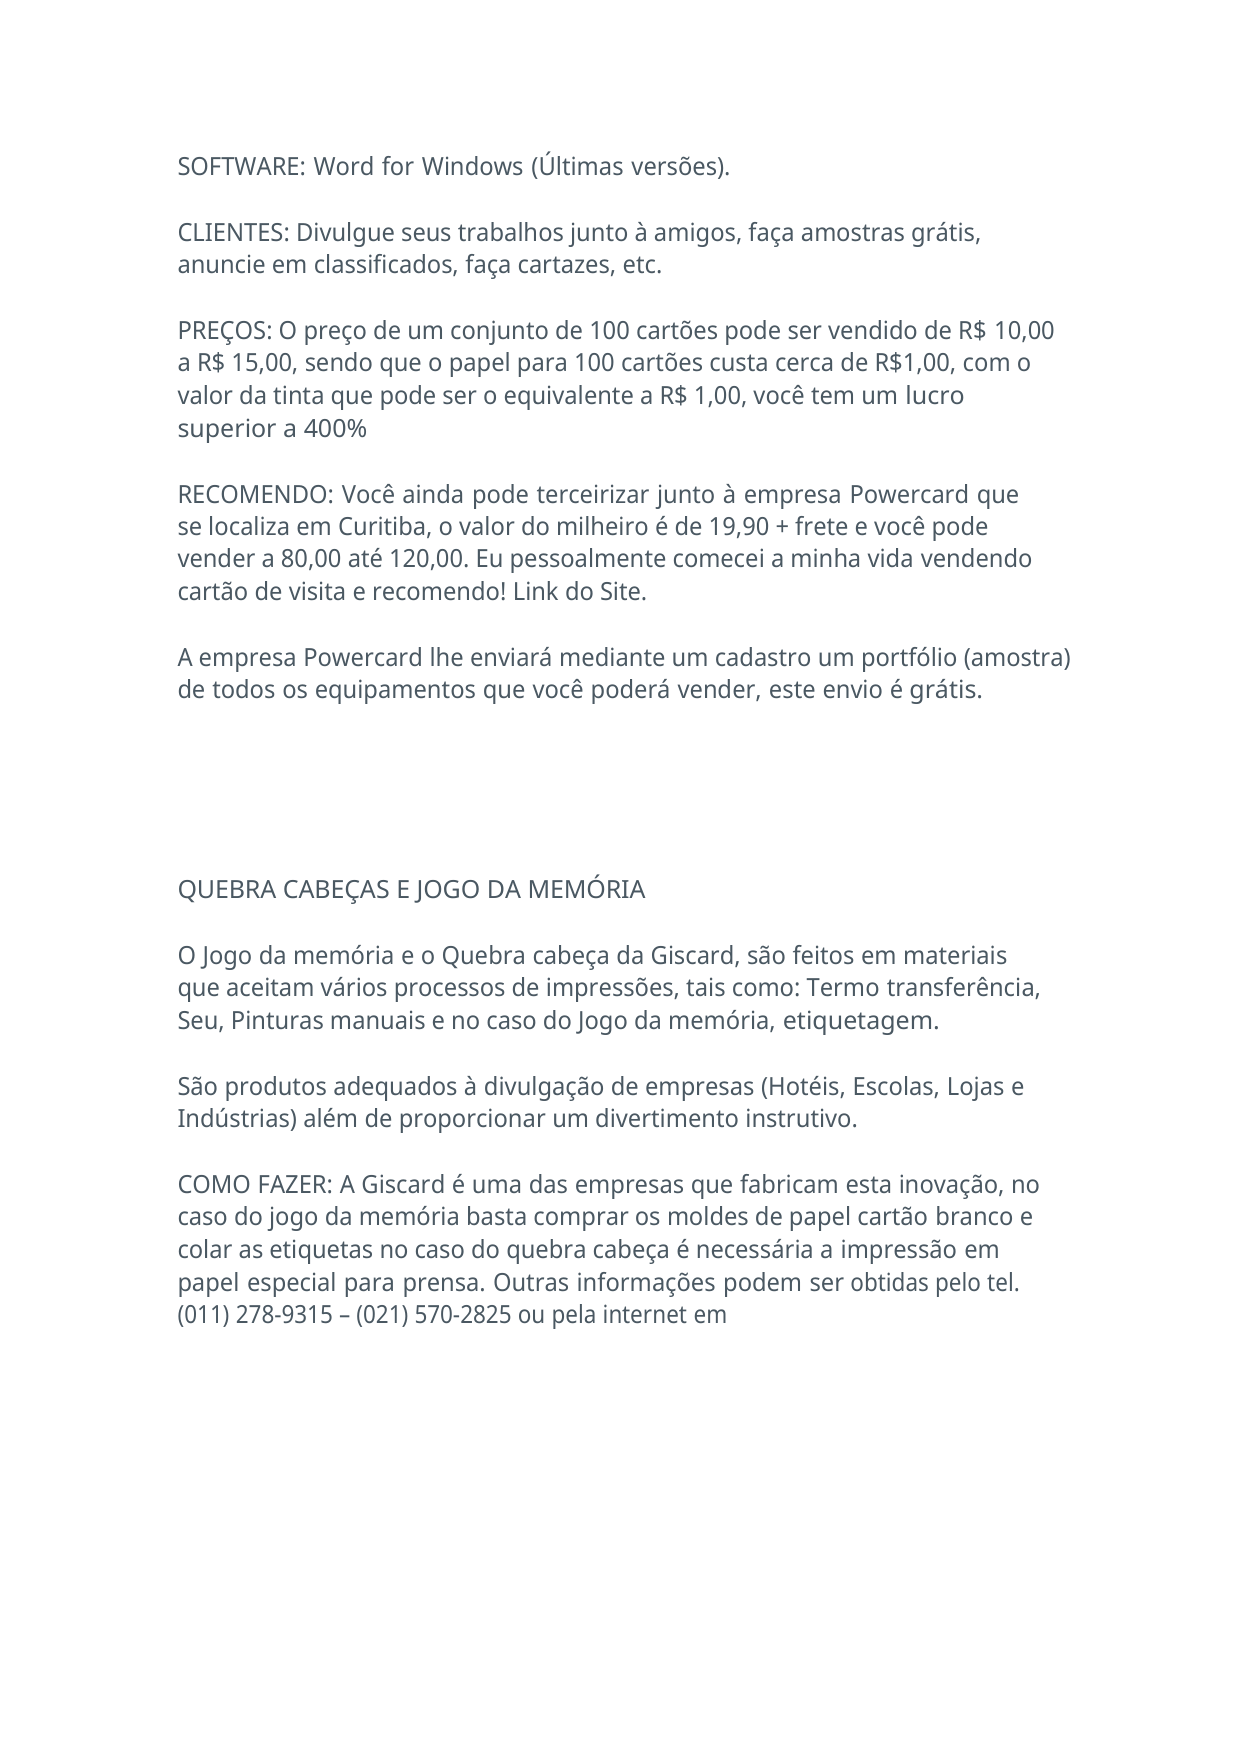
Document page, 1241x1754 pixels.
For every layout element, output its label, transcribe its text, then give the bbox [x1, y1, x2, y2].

text RECOMENDO: Você ainda pode terceirizar junto à empresa Powercard que se localiza em Curitiba, o valor do milheiro é de 19,90 + frete e você pode vender a 80,00 até 120,00. Eu pessoalmente comecei a minha vida vendendo cartão de visita e recomendo! Link do Site. [177, 477, 1046, 608]
text QUEBRA CABEÇAS E JOGO DA MEMÓRIA [177, 872, 1073, 906]
text CLIENTES: Divulgue seus trabalhos junto à amigos, faça amostras grátis, anuncie em classificados, faça cartazes, etc. [177, 215, 1013, 281]
text COMO FAZER: A Giscard é uma das empresas que fabricam esta inovação, no caso do jogo da memória basta comprar os moldes de papel cartão branco e colar as etiquetas no caso do quebra cabeça é necessária a impressão em papel especial para prensa. Outras informações podem ser obtidas pelo tel. (011) 278-9315 – (021) 570-2825 ou pela internet em [177, 1168, 1046, 1331]
text São produtos adequados à divulgação de empresas (Hotéis, Escolas, Lojas e Indústrias) além de proporcionar um divertimento instrutivo. [177, 1069, 1073, 1134]
text PREÇOS: O preço de um conjunto de 100 cartões pode ser vendido de R$ 10,00 a R$ 15,00, sendo que o papel para 100 cartões custa cerca de R$1,00, com o valor da tinta que pode ser o equivalente a R$ 1,00, você tem um lucro superior a 400% [177, 314, 1064, 444]
text O Jogo da memória e o Quebra cabeça da Giscard, são feitos em materiais que aceitam vários processos de impressões, tais como: Termo transferência, Seu, Pinturas manuais e no caso do Jogo da memória, etiquetagem. [177, 938, 1046, 1037]
text SOFTWARE: Word for Windows (Últimas versões). [177, 148, 1073, 182]
text A empresa Powercard lhe enviará mediante um cadastro um portfólio (amostra) de todos os equipamentos que você poderá vender, este envio é grátis. [177, 641, 1073, 706]
